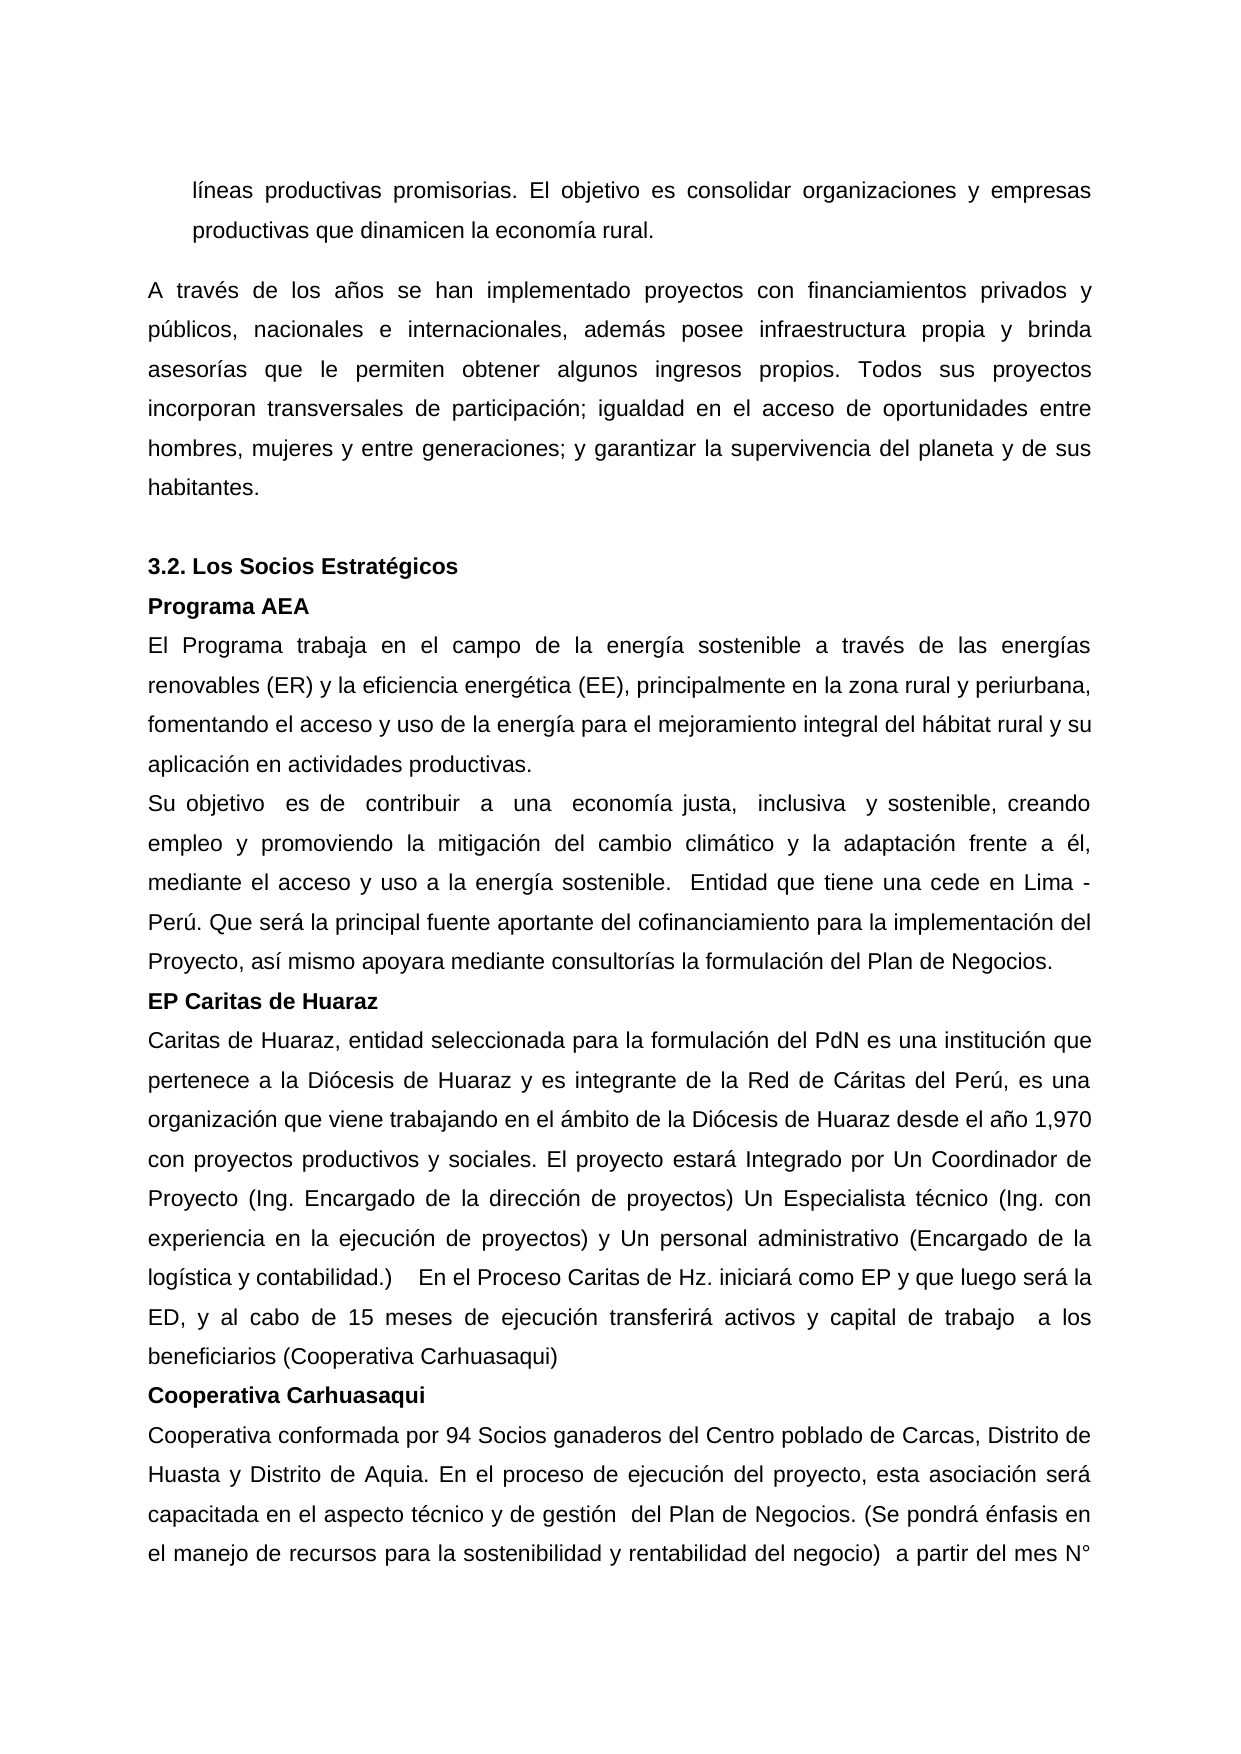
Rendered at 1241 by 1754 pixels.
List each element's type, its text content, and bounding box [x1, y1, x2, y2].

text Cooperativa Carhuasaqui [148, 1382, 1092, 1409]
text A través de los años se han implementado proyectos con financiamientos privados y públicos, nacionales e internacionales, además posee infraestructura propia y brinda asesorías que le permiten obtener algunos ingresos propios. Todos sus proyectos incorporan transversales de participación; igualdad en el acceso de oportunidades entre hombres, mujeres y entre generaciones; y garantizar la supervivencia del planeta y de sus habitantes. [148, 277, 1092, 501]
text El Programa trabaja en el campo de la energía sostenible a través de las energías renovables (ER) y la eficiencia energética (EE), principalmente en la zona rural y periurbana, fomentando el acceso y uso de la energía para el mejoramiento integral del hábitat rural y su aplicación en actividades productivas. [148, 632, 1092, 777]
text Programa AEA [148, 593, 1092, 619]
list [163, 177, 1092, 243]
text Su objetivo es de contribuir a una economía justa, inclusiva y sostenible, creando empleo y promoviendo la mitigación del cambio climático y la adaptación frente a él, mediante el acceso y uso a la energía sostenible. Entidad que tiene una cede en Lima - Perú. Que será la principal fuente aportante del cofinanciamiento para la implementación del Proyecto, así mismo apoyara mediante consultorías la formulación del Plan de Negocios. [148, 790, 1092, 974]
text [148, 1422, 1092, 1567]
text EP Caritas de Huaraz [148, 988, 1092, 1014]
text Caritas de Huaraz, entidad seleccionada para la formulación del PdN es una institución que pertenece a la Diócesis de Huaraz y es integrante de la Red de Cáritas del Perú, es una organización que viene trabajando en el ámbito de la Diócesis de Huaraz desde el año 1,970 con proyectos productivos y sociales. El proyecto estará Integrado por Un Coordinador de Proyecto (Ing. Encargado de la dirección de proyectos) Un Especialista técnico (Ing. con experiencia en la ejecución de proyectos) y Un personal administrativo (Encargado de la logística y contabilidad.) En el Proceso Caritas de Hz. iniciará como EP y que luego será la ED, y al cabo de 15 meses de ejecución transferirá activos y capital de trabajo a los beneficiarios (Cooperativa Carhuasaqui) [148, 1027, 1092, 1369]
text 3.2. Los Socios Estratégicos [148, 553, 1092, 580]
